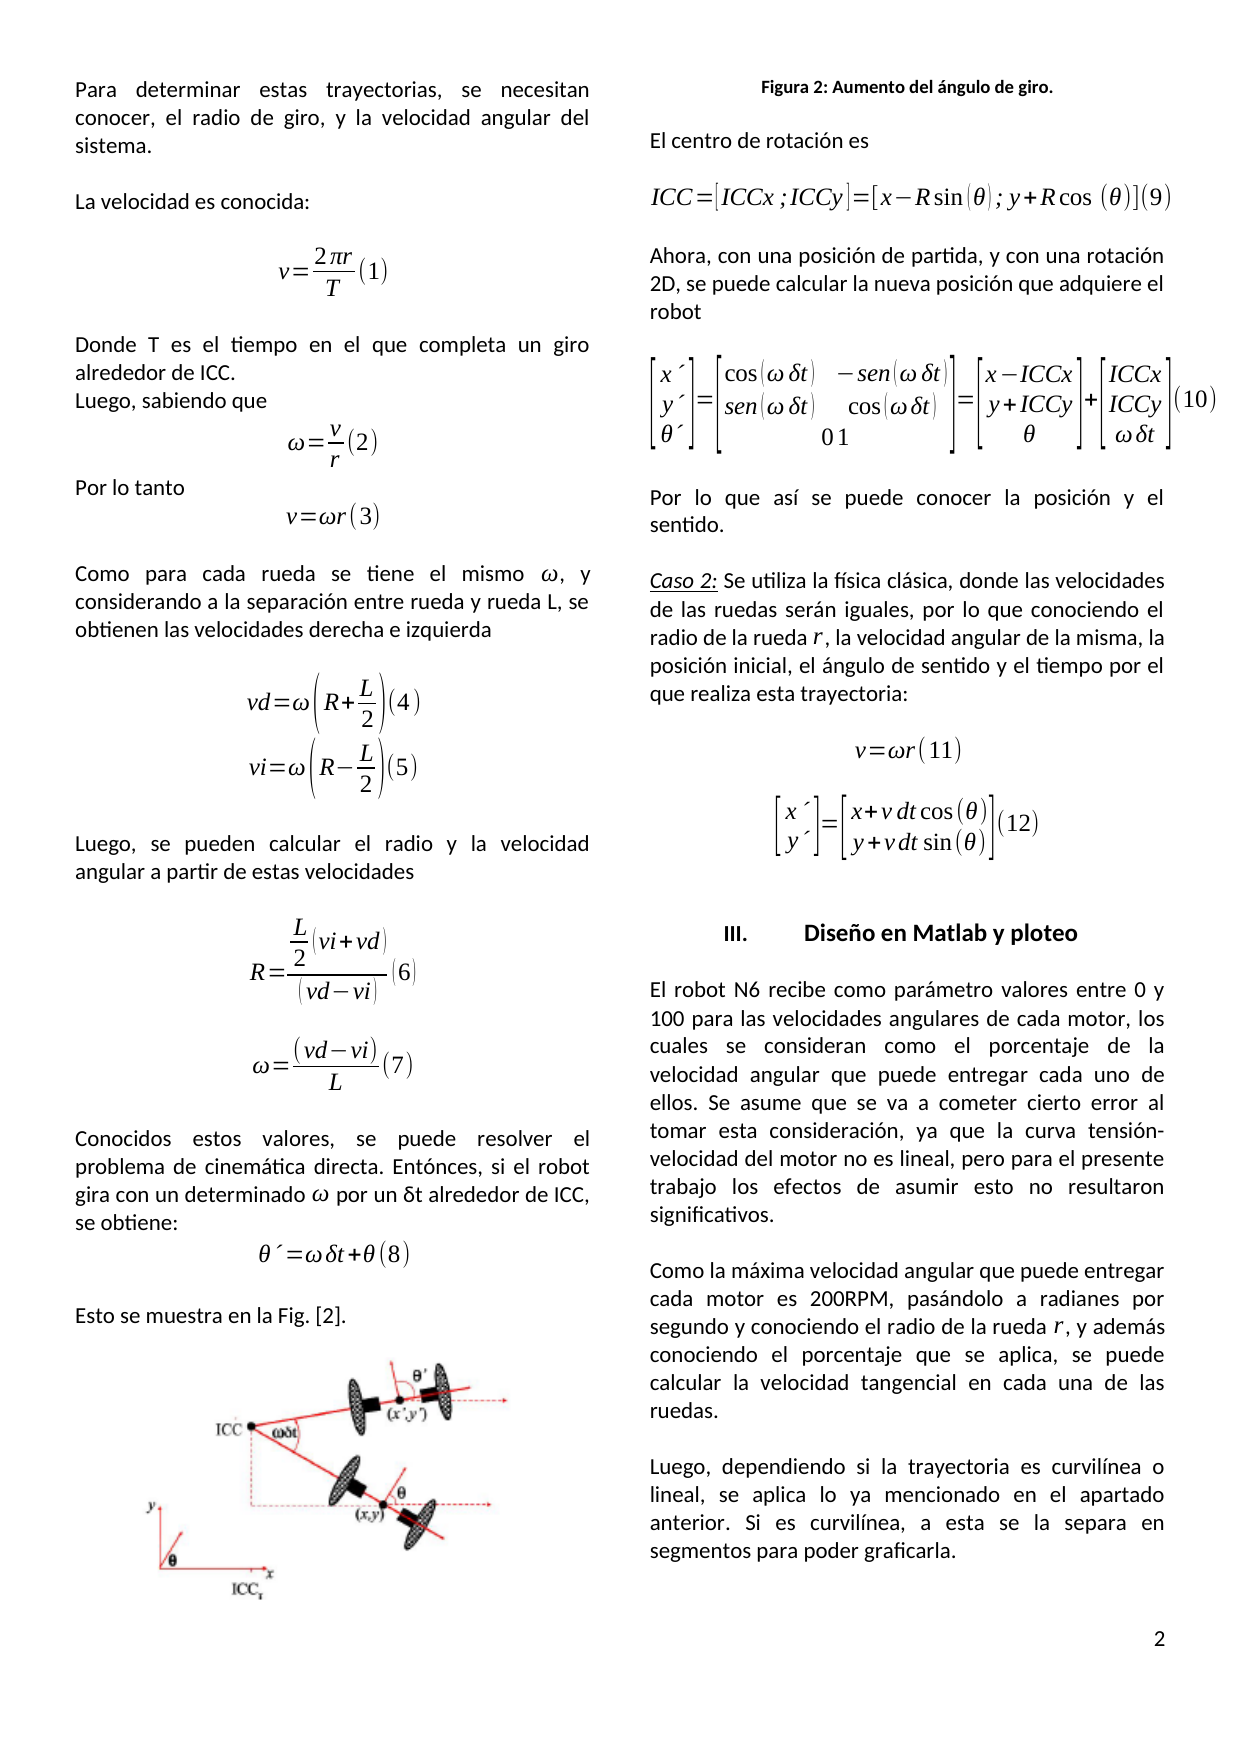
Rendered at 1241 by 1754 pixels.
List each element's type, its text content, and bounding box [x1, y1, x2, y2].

text Ahora, con una posición de partida, y con una rotación 2D, se puede calcular la nueva posición que adquiere el robot [649, 241, 1165, 325]
list Diseño en Matlab y ploteo [723, 917, 1165, 948]
text El centro de rotación es [649, 126, 1165, 154]
text Caso 2: Se utiliza la física clásica, donde las velocidades de las ruedas serán iguales, por lo que conociendo el radio de la rueda , la velocidad angular de la misma, la posición inicial, el ángulo de sentido y el tiempo por el que realiza esta trayectoria: [649, 567, 1165, 707]
text Conocidos estos valores, se puede resolver el problema de cinemática directa. Entónces, si el robot gira con un determinado por un δt alrededor de ICC, se obtiene: [75, 1124, 591, 1236]
text La velocidad es conocida: [75, 187, 591, 215]
text Donde T es el tiempo en el que completa un giro alrededor de ICC. [75, 330, 591, 386]
text Por lo tanto [75, 473, 591, 501]
text Luego, dependiendo si la trayectoria es curvilínea o lineal, se aplica lo ya mencionado en el apartado anterior. Si es curvilínea, a esta se la separa en segmentos para poder graficarla. [649, 1452, 1165, 1564]
text Como para cada rueda se tiene el mismo , y considerando a la separación entre rueda y rueda L, se obtienen las velocidades derecha e izquierda [75, 559, 591, 643]
picture [141, 1357, 524, 1614]
text El robot N6 recibe como parámetro valores entre 0 y 100 para las velocidades angulares de cada motor, los cuales se consideran como el porcentaje de la velocidad angular que puede entregar cada uno de ellos. Se asume que se va a cometer cierto error al tomar esta consideración, ya que la curva tensión-velocidad del motor no es lineal, pero para el presente trabajo los efectos de asumir esto no resultaron significativos. [649, 976, 1165, 1228]
text Figura 2: Aumento del ángulo de giro. [649, 75, 1165, 98]
text Luego, sabiendo que [75, 386, 591, 414]
text Por lo que así se puede conocer la posición y el sentido. [649, 483, 1165, 539]
text Como la máxima velocidad angular que puede entregar cada motor es 200RPM, pasándolo a radianes por segundo y conociendo el radio de la rueda , y además conociendo el porcentaje que se aplica, se puede calcular la velocidad tangencial en cada una de las ruedas. [649, 1256, 1165, 1424]
text Luego, se pueden calcular el radio y la velocidad angular a partir de estas velocidades [75, 829, 591, 885]
text Para determinar estas trayectorias, se necesitan conocer, el radio de giro, y la velocidad angular del sistema. [75, 75, 591, 159]
text Esto se muestra en la Fig. [2]. [75, 1301, 591, 1329]
